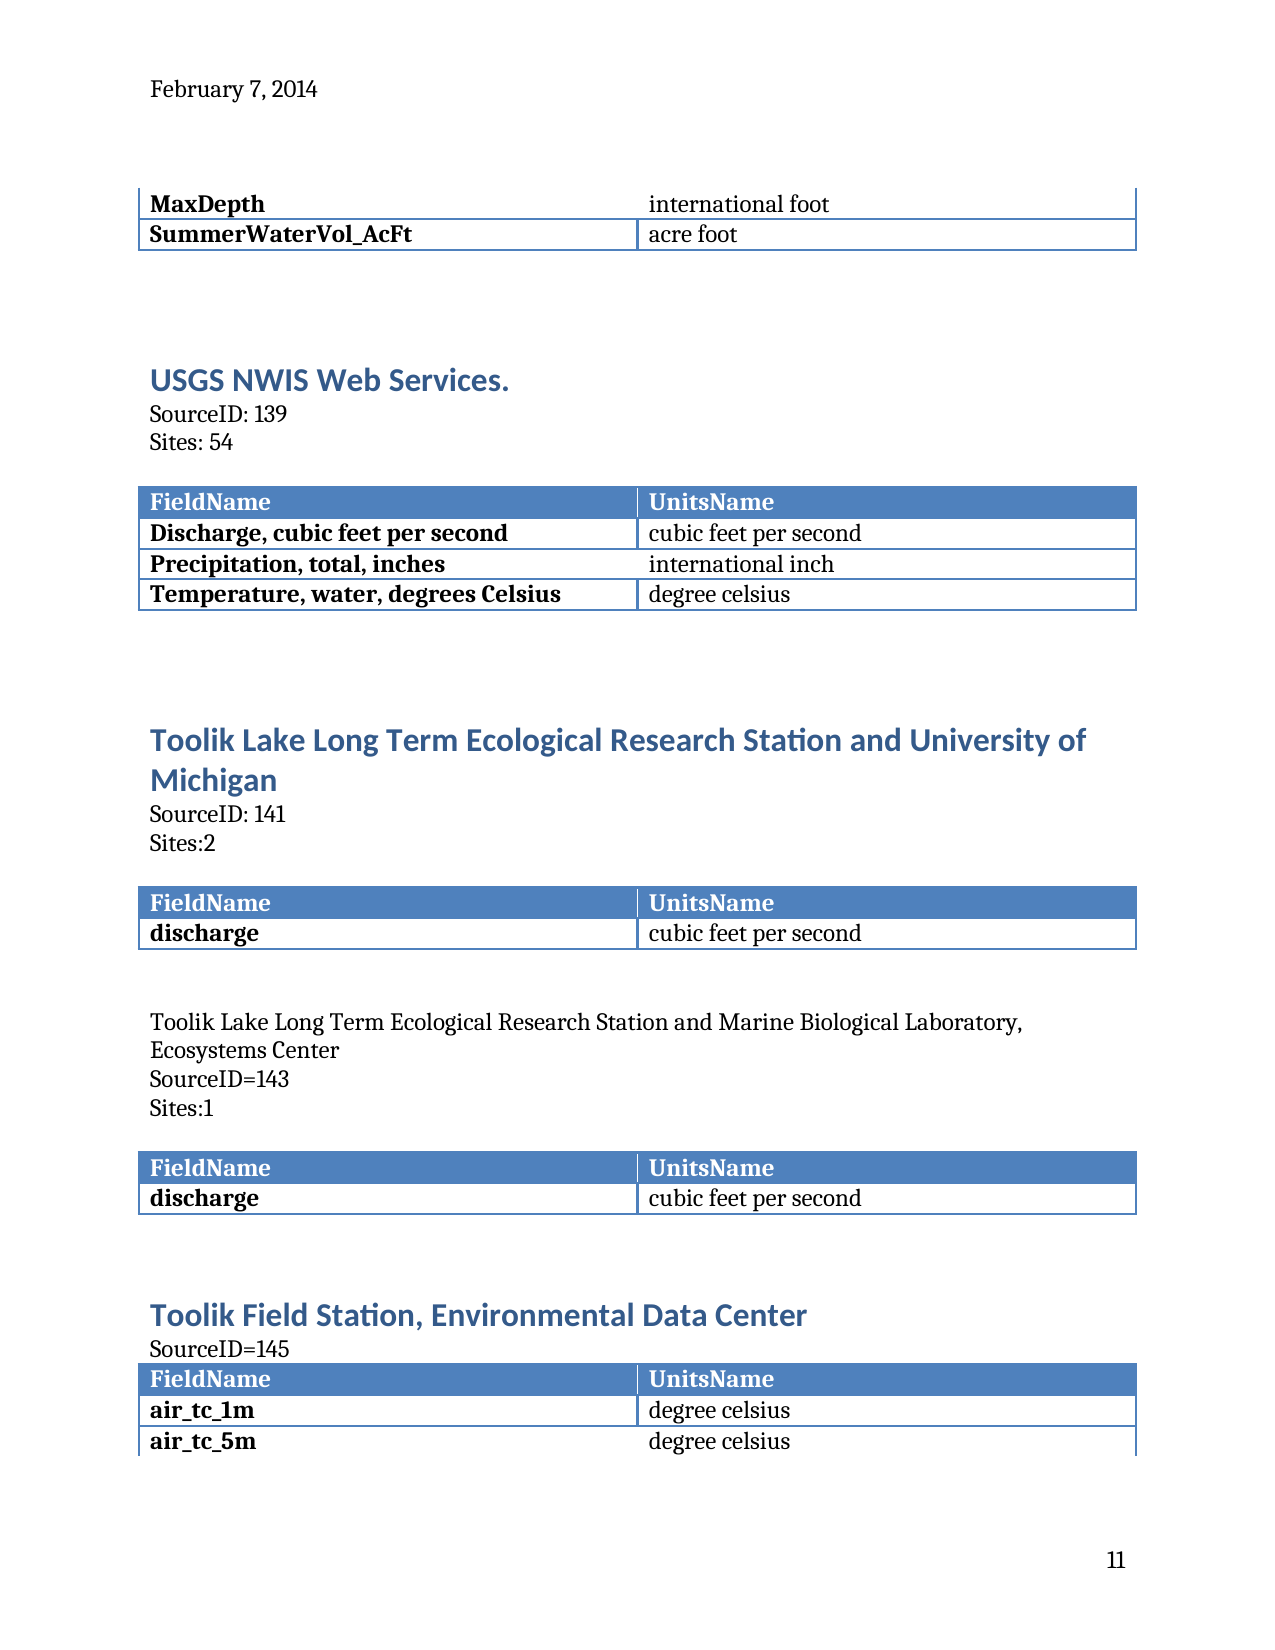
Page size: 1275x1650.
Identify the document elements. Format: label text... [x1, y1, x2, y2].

table_cell degree celsius [639, 1396, 1135, 1425]
table_cell degree celsius [638, 1427, 1135, 1456]
table_cell Discharge, cubic feet per second [140, 519, 636, 547]
table_cell SummerWaterVol_AcFt [140, 220, 636, 249]
subtitle USGS NWIS Web Services. [150, 359, 1125, 399]
table_header FieldName [140, 1365, 637, 1394]
table_header FieldName [140, 889, 637, 917]
table_cell cubic feet per second [639, 919, 1135, 948]
table_header UnitsName [638, 1154, 1135, 1182]
table_cell acre foot [639, 220, 1135, 249]
table_header UnitsName [638, 488, 1135, 517]
table_cell international foot [638, 188, 1135, 218]
text Sites:1 [150, 1094, 1125, 1123]
table_header UnitsName [638, 889, 1135, 917]
table_cell air_tc_5m [140, 1427, 637, 1456]
subtitle Toolik Field Station, Environmental Data Center [150, 1294, 1125, 1334]
table_header FieldName [140, 488, 637, 517]
table_cell discharge [140, 919, 636, 948]
table_cell cubic feet per second [639, 1184, 1135, 1213]
text Sites: 54 [150, 428, 1125, 457]
text Sites:2 [150, 829, 1125, 858]
table_cell Precipitation, total, inches [140, 550, 637, 578]
table_cell discharge [140, 1184, 636, 1213]
text SourceID: 141 [150, 800, 1125, 829]
text SourceID=143 [150, 1065, 1125, 1094]
table_header UnitsName [638, 1365, 1135, 1394]
text Toolik Lake Long Term Ecological Research Station and Marine Biological Laboratory, Ecosystems Center [150, 1008, 1125, 1065]
text SourceID=145 [150, 1334, 1125, 1363]
table_cell Temperature, water, degrees Celsius [140, 580, 636, 609]
subtitle Toolik Lake Long Term Ecological Research Station and University of Michigan [150, 719, 1125, 800]
text SourceID: 139 [150, 399, 1125, 428]
table_header FieldName [140, 1154, 637, 1182]
table_cell degree celsius [639, 580, 1135, 609]
table_cell international inch [638, 550, 1135, 578]
table_cell cubic feet per second [639, 519, 1135, 547]
table_cell MaxDepth [140, 188, 637, 218]
table_cell air_tc_1m [140, 1396, 636, 1425]
